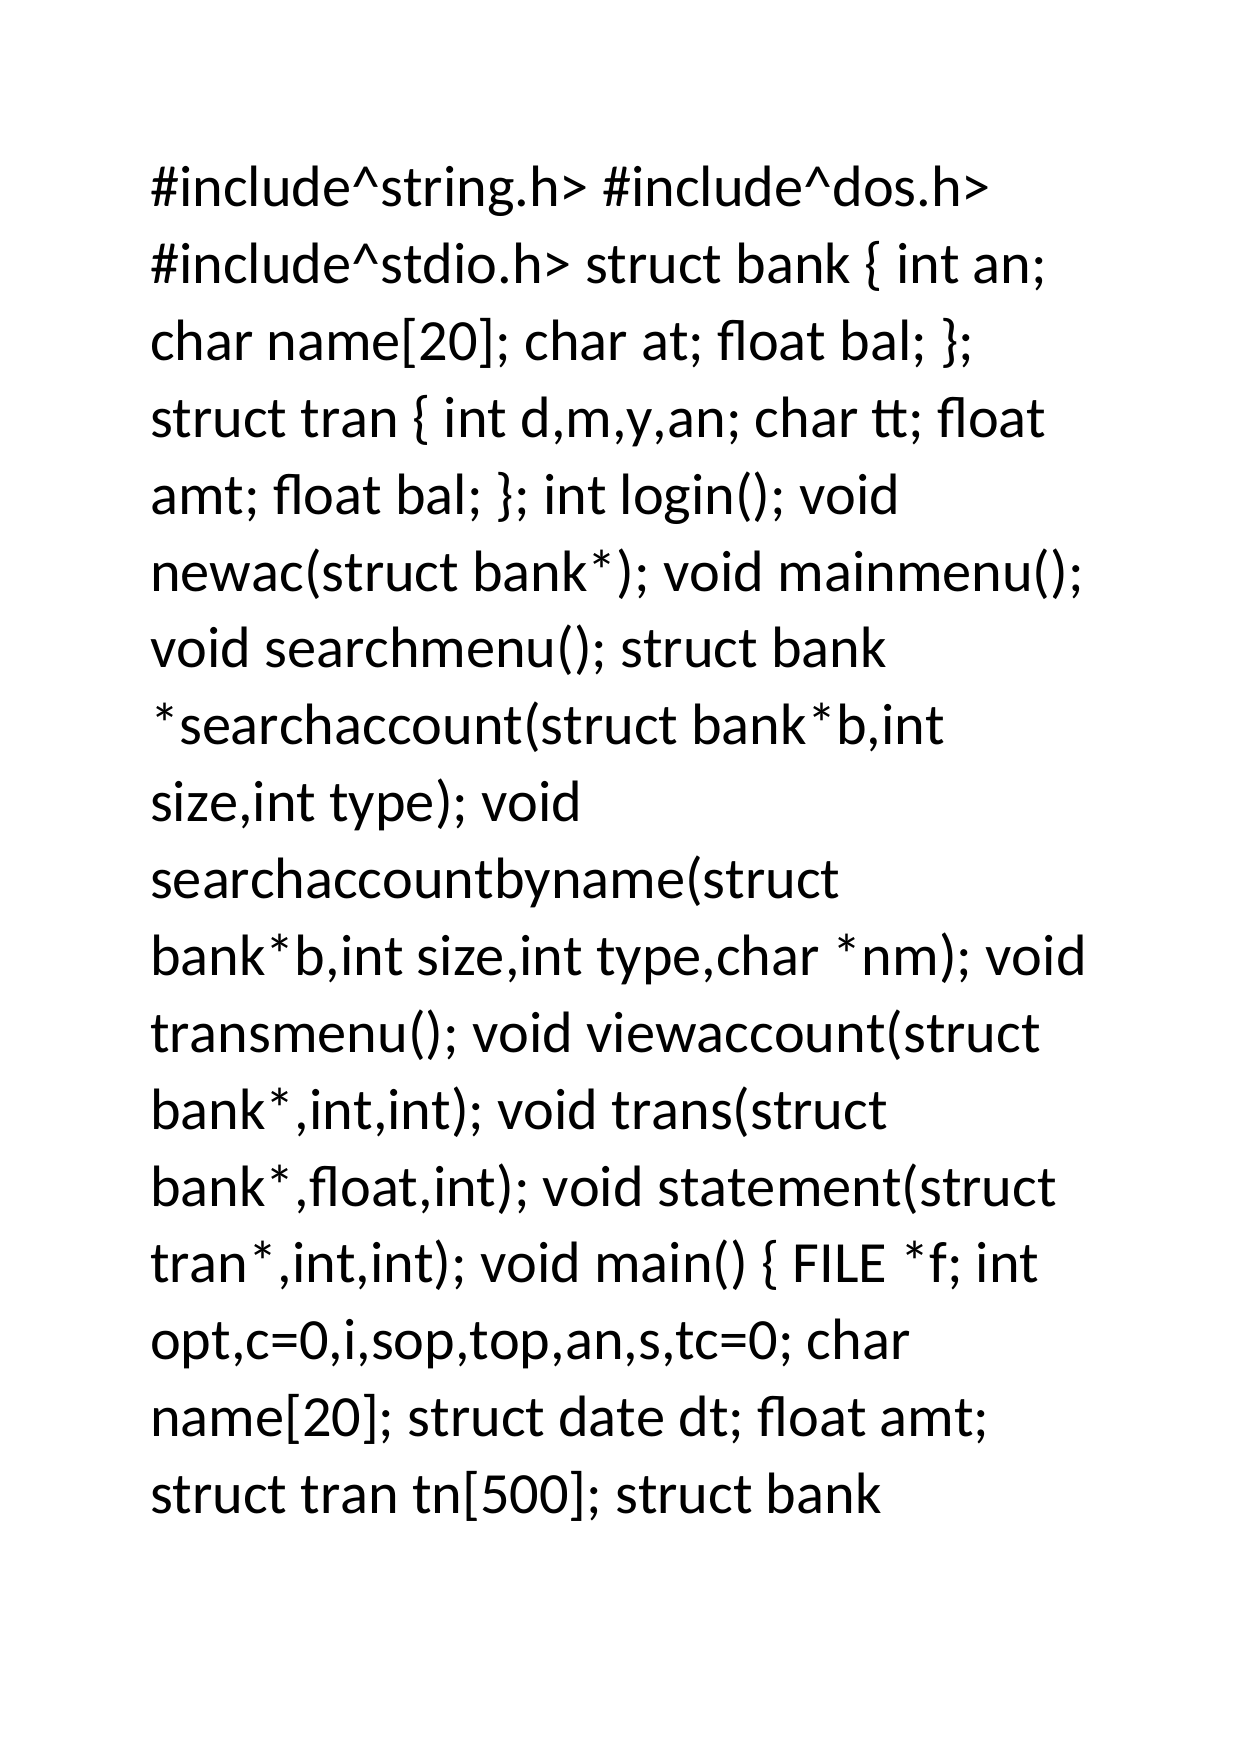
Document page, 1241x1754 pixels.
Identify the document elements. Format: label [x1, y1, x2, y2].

text [150, 150, 1090, 1528]
